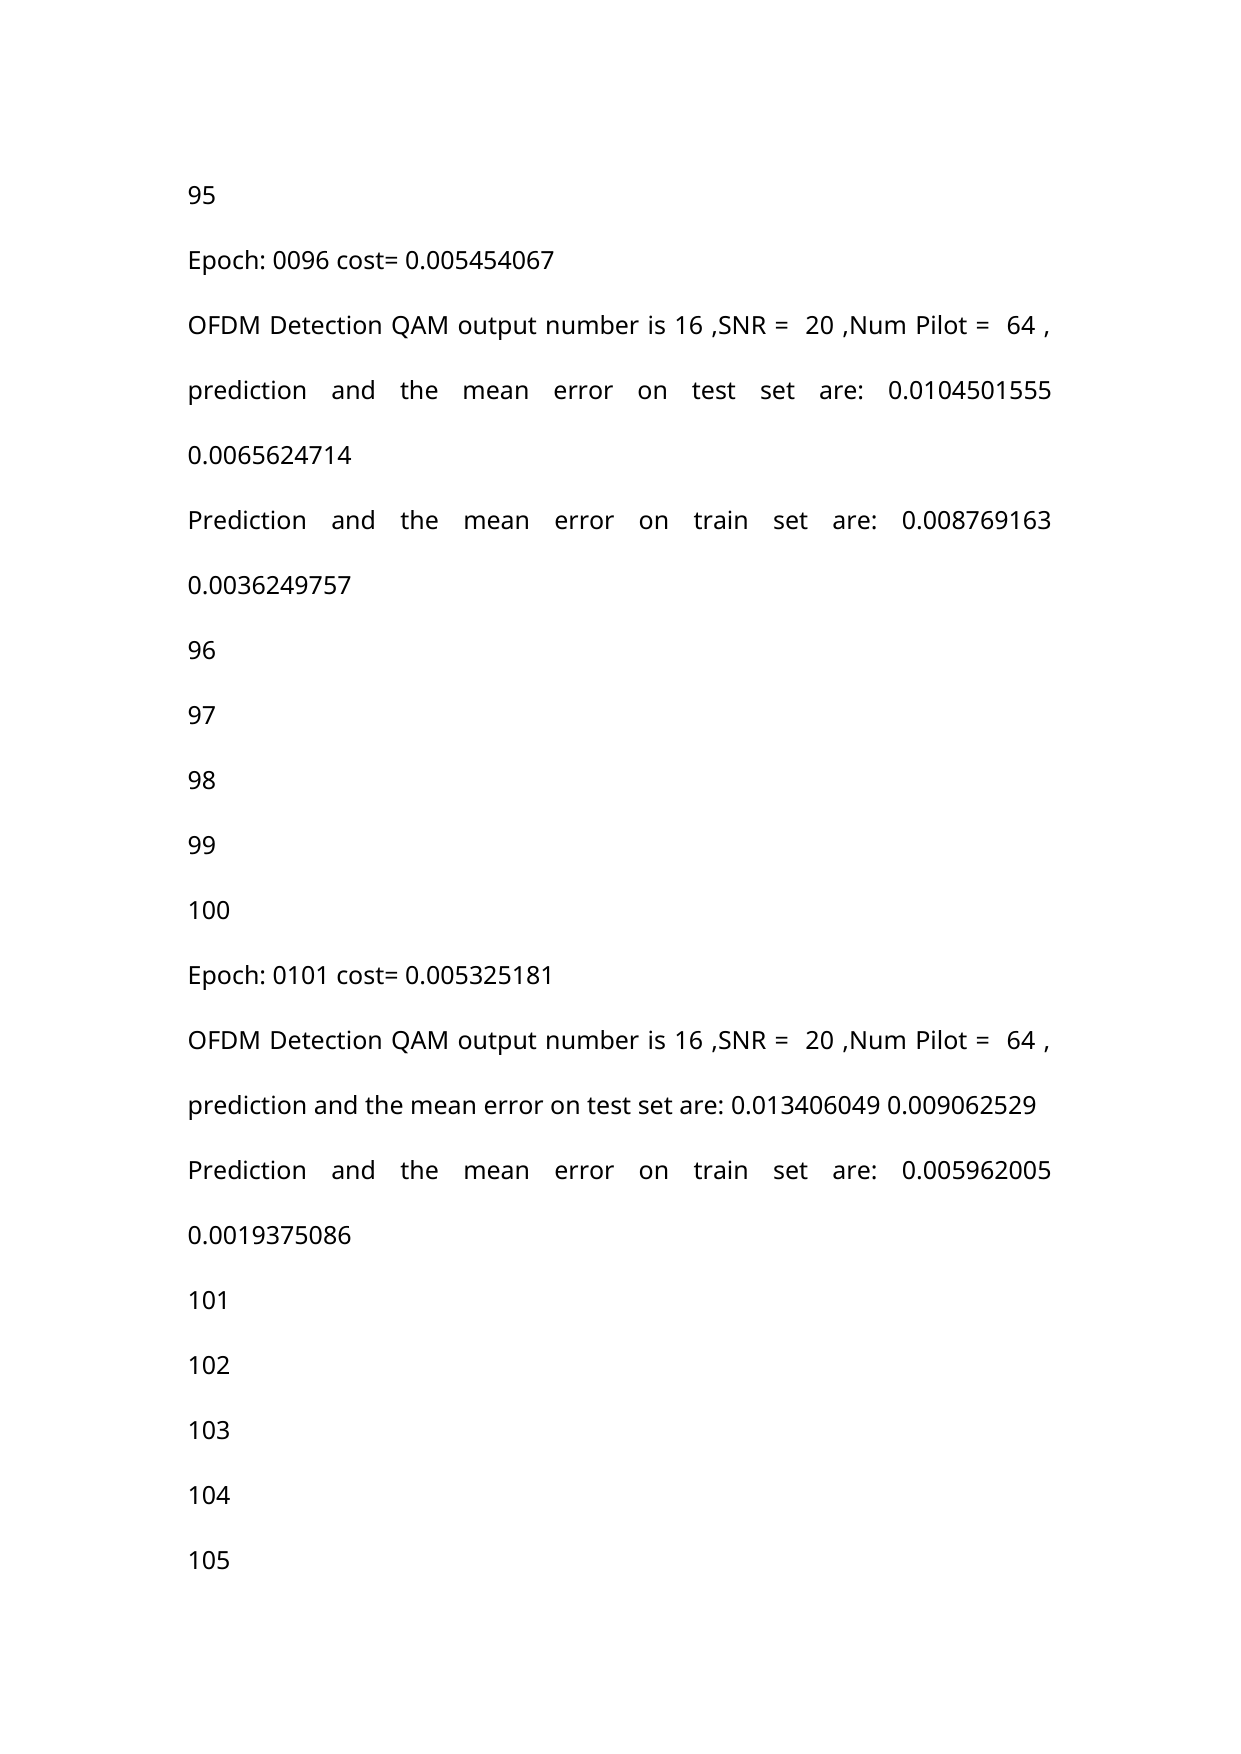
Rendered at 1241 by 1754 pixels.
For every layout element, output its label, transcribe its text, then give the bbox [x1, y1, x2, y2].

text 104 [187, 1462, 1053, 1527]
text 105 [187, 1527, 1053, 1592]
text 97 [187, 682, 1053, 747]
text OFDM Detection QAM output number is 16 ,SNR = 20 ,Num Pilot = 64 , prediction and the mean error on test set are: 0.0104501555 0.0065624714 [187, 292, 1053, 487]
text 101 [187, 1267, 1053, 1332]
text OFDM Detection QAM output number is 16 ,SNR = 20 ,Num Pilot = 64 , prediction and the mean error on test set are: 0.013406049 0.009062529 [187, 1007, 1053, 1137]
text Prediction and the mean error on train set are: 0.005962005 0.0019375086 [187, 1137, 1053, 1267]
text 100 [187, 877, 1053, 942]
text 96 [187, 617, 1053, 682]
text Prediction and the mean error on train set are: 0.008769163 0.0036249757 [187, 487, 1053, 617]
text 102 [187, 1332, 1053, 1397]
text Epoch: 0096 cost= 0.005454067 [187, 227, 1053, 292]
text 95 [187, 162, 1053, 227]
text 99 [187, 812, 1053, 877]
text 103 [187, 1397, 1053, 1462]
text Epoch: 0101 cost= 0.005325181 [187, 942, 1053, 1007]
text 98 [187, 747, 1053, 812]
